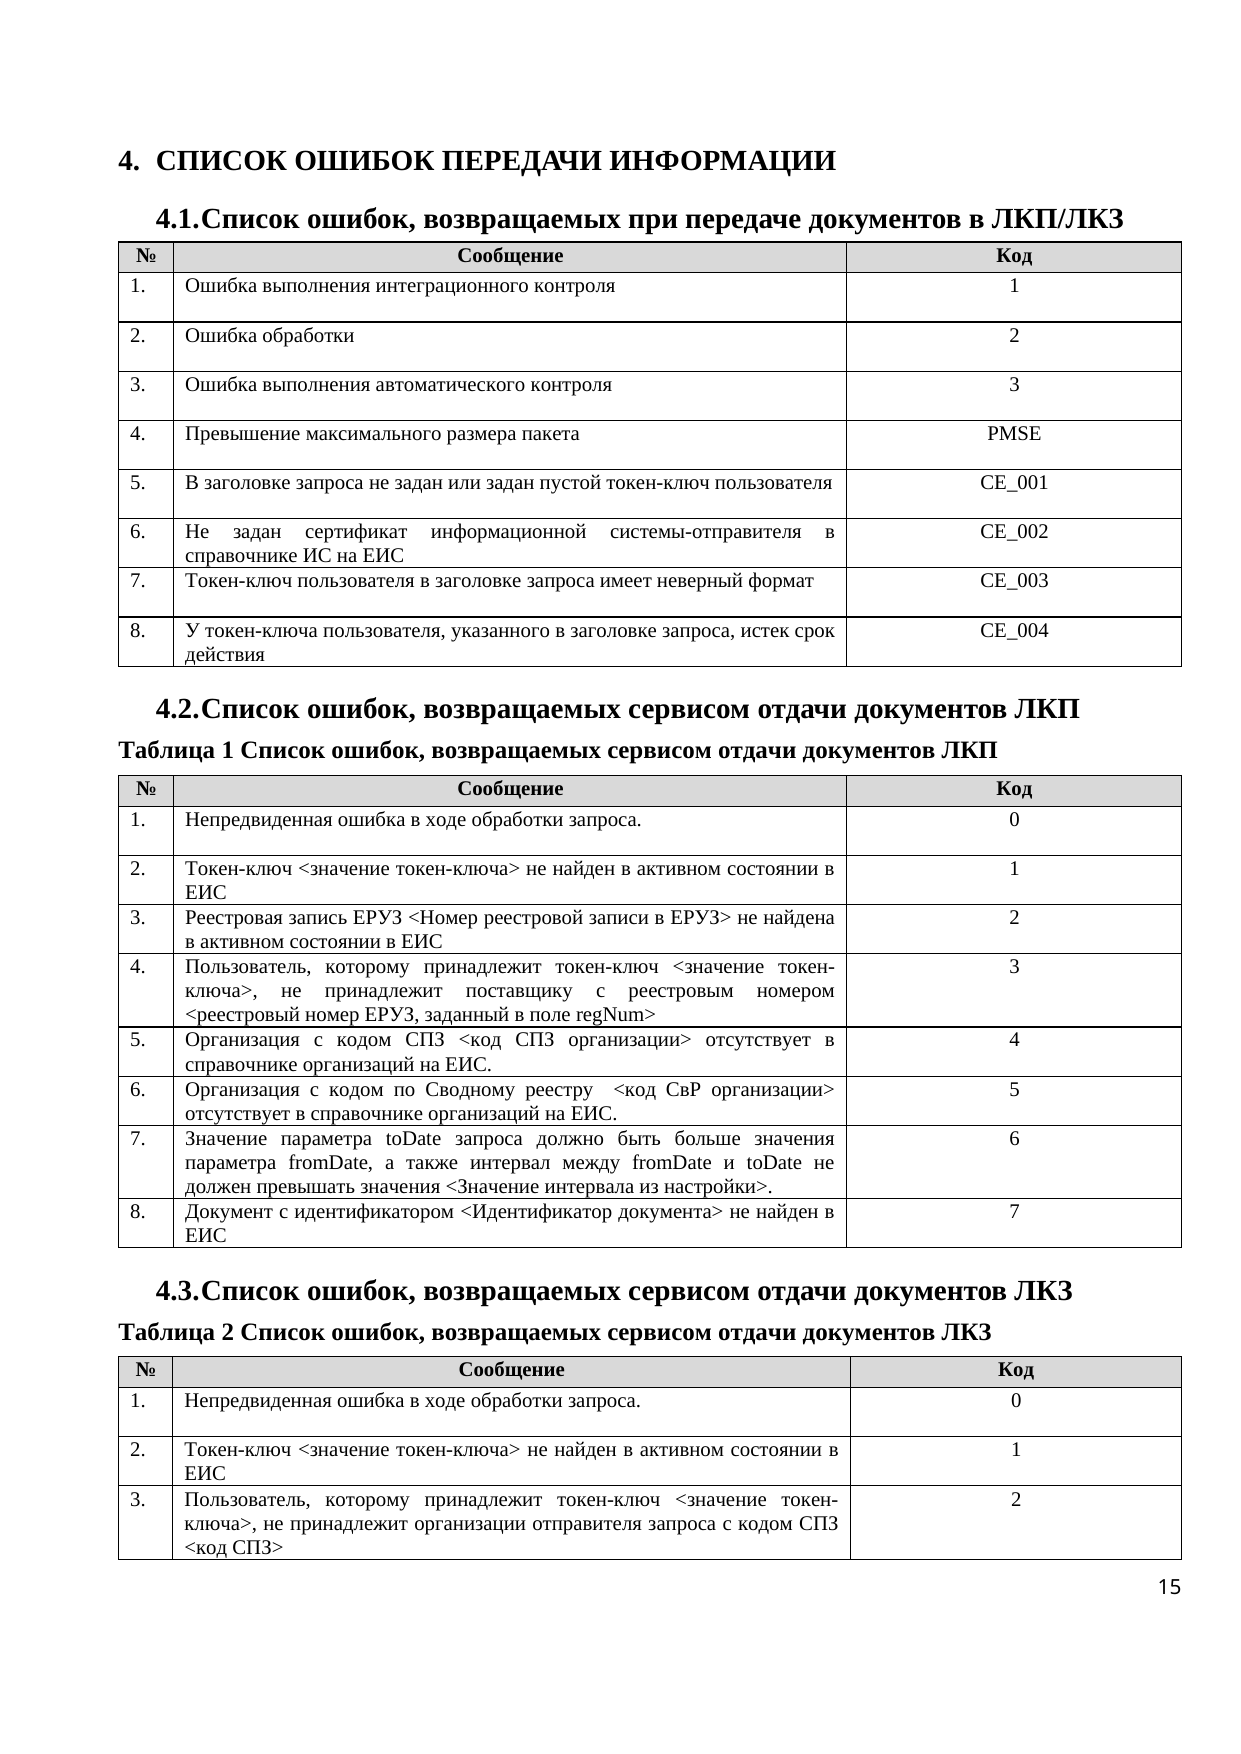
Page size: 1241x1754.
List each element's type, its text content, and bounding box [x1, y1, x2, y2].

table_cell CE_003 [847, 568, 1181, 616]
table_cell 3 [847, 954, 1181, 1026]
table_cell Не задан сертификат информационной системы-отправителя в справочнике ИС на ЕИС [174, 519, 846, 567]
table_cell [119, 323, 173, 371]
table_cell [119, 372, 173, 420]
table_cell [119, 807, 173, 855]
table_cell 5 [847, 1077, 1181, 1125]
table_cell Организация с кодом СПЗ <код СПЗ организации> отсутствует в справочнике организаций на ЕИС. [174, 1028, 846, 1076]
subtitle Список ошибок передачи информации [118, 143, 1181, 177]
table_cell [119, 519, 173, 567]
table_cell У токен-ключа пользователя, указанного в заголовке запроса, истек срок действия [174, 618, 846, 666]
table_cell Ошибка обработки [174, 323, 846, 371]
table_cell 2 [851, 1486, 1181, 1559]
table_header Сообщение [173, 1357, 850, 1387]
table_cell Токен-ключ <значение токен-ключа> не найден в активном состоянии в ЕИС [173, 1437, 850, 1485]
table_cell Токен-ключ <значение токен-ключа> не найден в активном состоянии в ЕИС [174, 856, 846, 904]
table_cell Организация с кодом по Сводному реестру <код СвР организации> отсутствует в справочнике организаций на ЕИС. [174, 1077, 846, 1125]
table_cell [119, 1486, 172, 1559]
table_cell 1 [847, 273, 1181, 321]
subtitle Список ошибок, возвращаемых сервисом отдачи документов ЛКЗ [156, 1273, 1181, 1307]
table_cell 4 [847, 1028, 1181, 1076]
table_header № [119, 243, 173, 272]
table_cell 0 [847, 807, 1181, 855]
table_cell [119, 273, 173, 321]
table_header № [119, 776, 173, 806]
table_cell 1 [847, 856, 1181, 904]
table_cell [119, 421, 173, 469]
table_cell [119, 1388, 172, 1436]
table_cell CE_004 [847, 618, 1181, 666]
table_cell [119, 1028, 173, 1076]
table_cell Ошибка выполнения интеграционного контроля [174, 273, 846, 321]
table_cell 0 [851, 1388, 1181, 1436]
table_cell Пользователь, которому принадлежит токен-ключ <значение токен-ключа>, не принадлежит организации отправителя запроса с кодом СПЗ <код СПЗ> [173, 1486, 850, 1559]
table_cell [119, 856, 173, 904]
subtitle Список ошибок, возвращаемых сервисом отдачи документов ЛКП [156, 692, 1181, 725]
table_cell [119, 1077, 173, 1125]
table_cell [119, 618, 173, 666]
table_header Сообщение [174, 243, 846, 272]
table_cell Документ с идентификатором <Идентификатор документа> не найден в ЕИС [174, 1199, 846, 1247]
table_cell [119, 1437, 172, 1485]
subtitle Список ошибок, возвращаемых при передаче документов в ЛКП/ЛКЗ [156, 202, 1181, 235]
table_cell [119, 1199, 173, 1247]
table_header Код [847, 776, 1181, 806]
table_cell [119, 905, 173, 953]
table_cell 2 [847, 905, 1181, 953]
table_cell Непредвиденная ошибка в ходе обработки запроса. [174, 807, 846, 855]
table_cell 2 [847, 323, 1181, 371]
table_cell Токен-ключ пользователя в заголовке запроса имеет неверный формат [174, 568, 846, 616]
table_header Код [847, 243, 1181, 272]
table_header Код [851, 1357, 1181, 1387]
text Таблица 2 Список ошибок, возвращаемых сервисом отдачи документов ЛКЗ [118, 1317, 1181, 1346]
text Таблица 1 Список ошибок, возвращаемых сервисом отдачи документов ЛКП [118, 736, 1181, 764]
table_cell Непредвиденная ошибка в ходе обработки запроса. [173, 1388, 850, 1436]
table_cell 3 [847, 372, 1181, 420]
table_cell [119, 568, 173, 616]
table_header Сообщение [174, 776, 846, 806]
table_cell Ошибка выполнения автоматического контроля [174, 372, 846, 420]
table_cell Превышение максимального размера пакета [174, 421, 846, 469]
table_header № [119, 1357, 172, 1387]
table_cell [119, 954, 173, 1026]
table_cell Реестровая запись ЕРУЗ <Номер реестровой записи в ЕРУЗ> не найдена в активном состоянии в ЕИС [174, 905, 846, 953]
table_cell 1 [851, 1437, 1181, 1485]
table_cell Значение параметра toDate запроса должно быть больше значения параметра fromDate, а также интервал между fromDate и toDate не должен превышать значения <Значение интервала из настройки>. [174, 1126, 846, 1198]
table_cell 7 [847, 1199, 1181, 1247]
table_cell Пользователь, которому принадлежит токен-ключ <значение токен-ключа>, не принадлежит поставщику с реестровым номером <реестровый номер ЕРУЗ, заданный в поле regNum> [174, 954, 846, 1026]
table_cell 6 [847, 1126, 1181, 1198]
table_cell В заголовке запроса не задан или задан пустой токен-ключ пользователя [174, 470, 846, 518]
table_cell CE_002 [847, 519, 1181, 567]
table_cell PMSE [847, 421, 1181, 469]
table_cell CE_001 [847, 470, 1181, 518]
table_cell [119, 1126, 173, 1198]
table_cell [119, 470, 173, 518]
